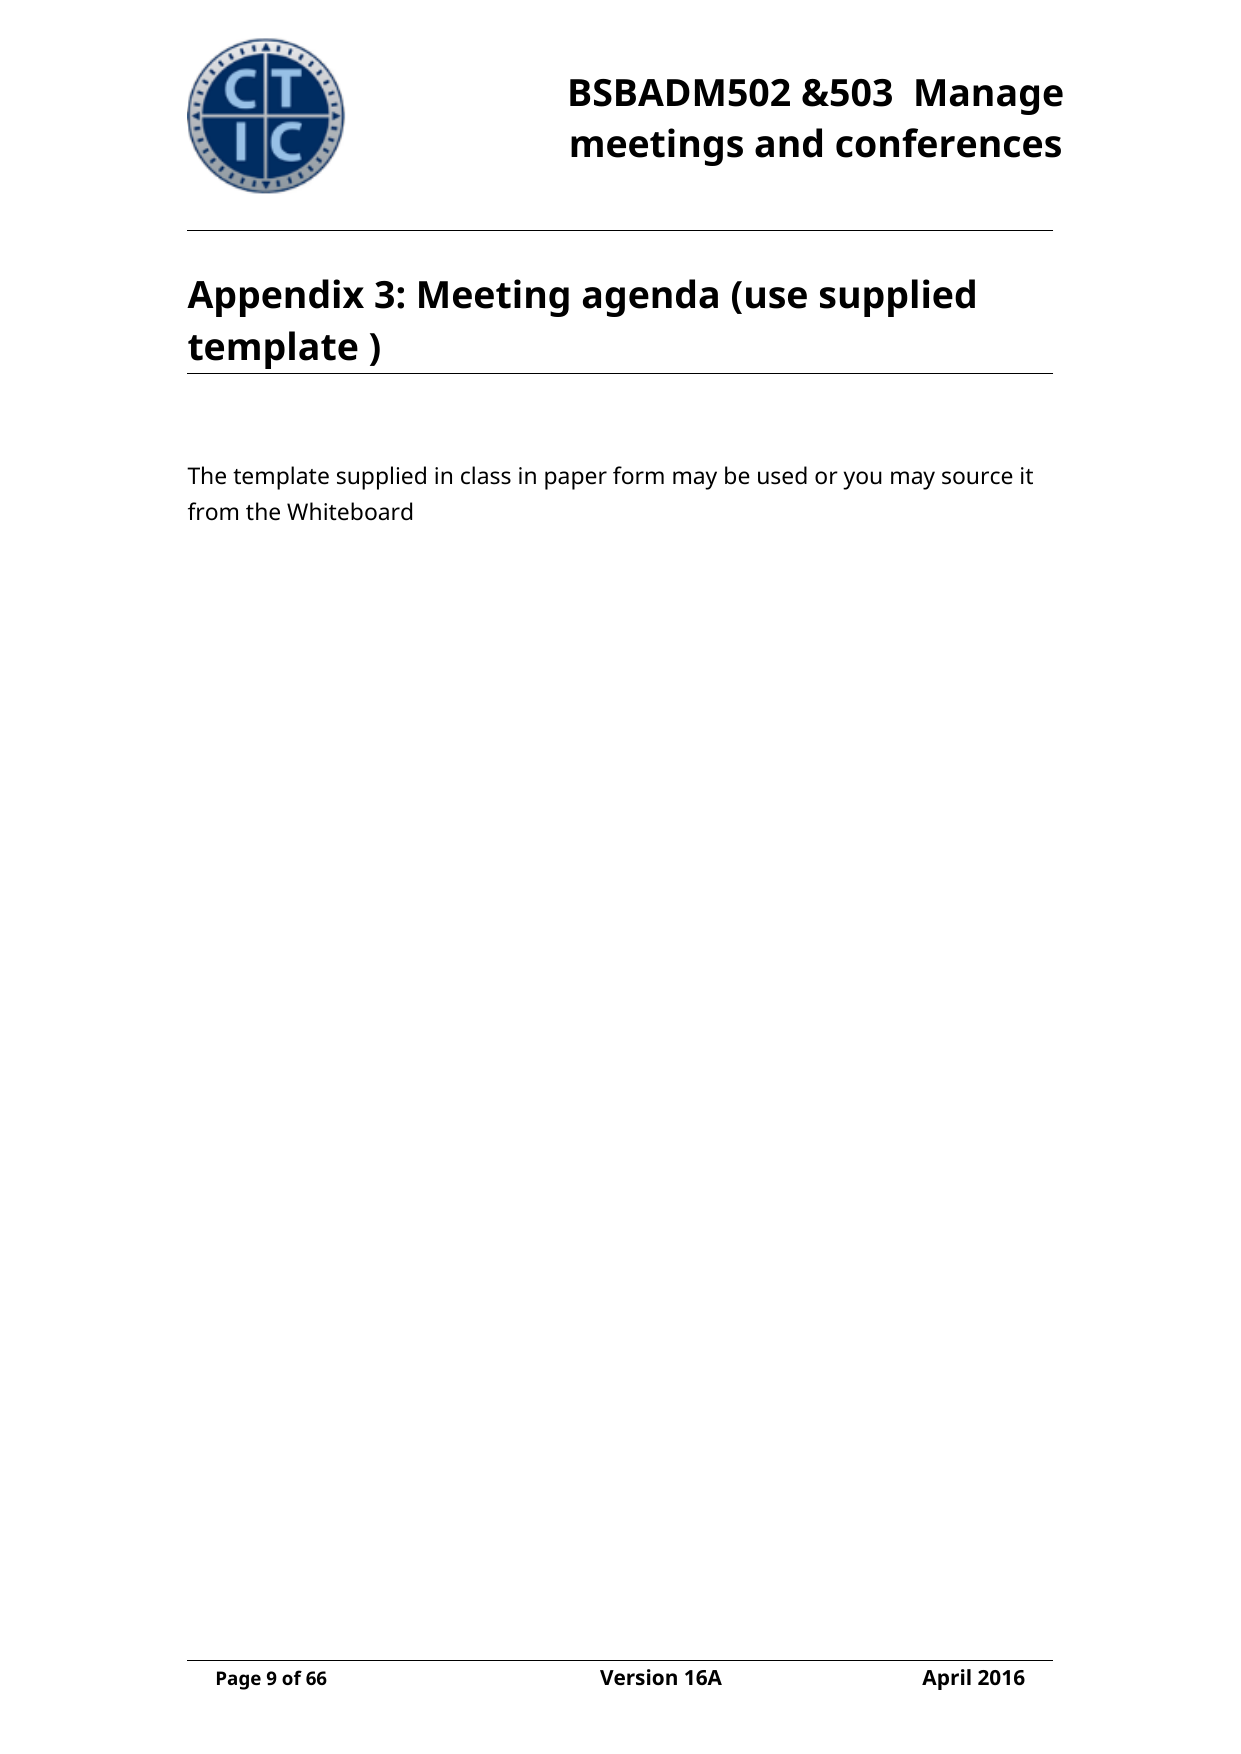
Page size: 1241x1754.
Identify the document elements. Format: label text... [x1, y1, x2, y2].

text The template supplied in class in paper form may be used or you may source it from the Whiteboard [187, 460, 1053, 527]
subtitle Appendix 3: Meeting agenda (use supplied template ) [187, 269, 1053, 373]
